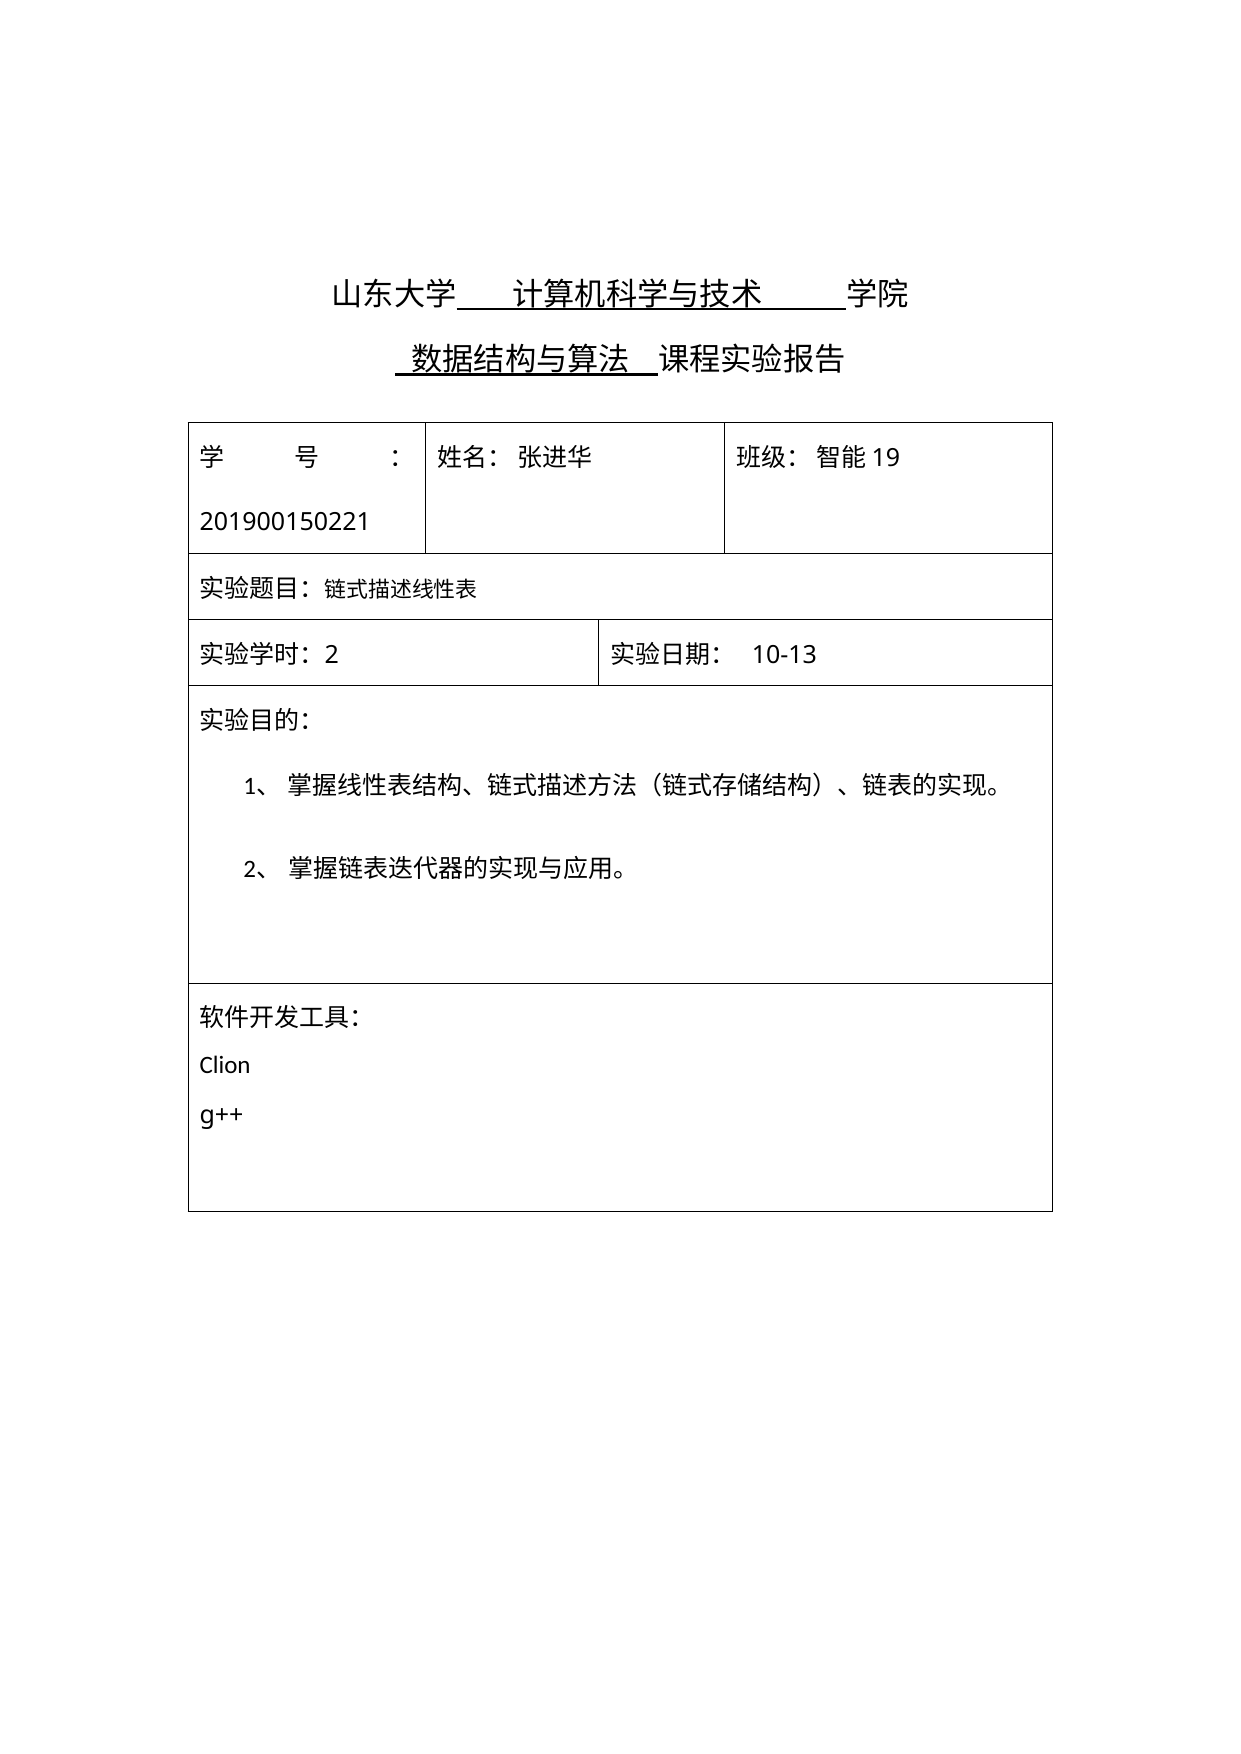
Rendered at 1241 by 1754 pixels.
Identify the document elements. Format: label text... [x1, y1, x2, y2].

table_cell 实验学时：2 [189, 620, 598, 685]
table_header 学号：201900150221 [189, 423, 425, 553]
table_cell 软件开发工具： Clion g++ [189, 984, 1052, 1211]
table_cell 实验题目：链式描述线性表 [189, 554, 1052, 619]
text 山东大学 计算机科学与技术 学院 [187, 259, 1053, 324]
table_header 姓名： 张进华 [426, 423, 724, 553]
table_cell 实验目的： 掌握线性表结构、链式描述方法（链式存储结构）、链表的实现。 掌握链表迭代器的实现与应用。 [189, 686, 1052, 982]
text 数据结构与算法 课程实验报告 [187, 324, 1053, 389]
table_cell 实验日期： 10-13 [599, 620, 1052, 685]
table_header 班级： 智能19 [725, 423, 1052, 553]
